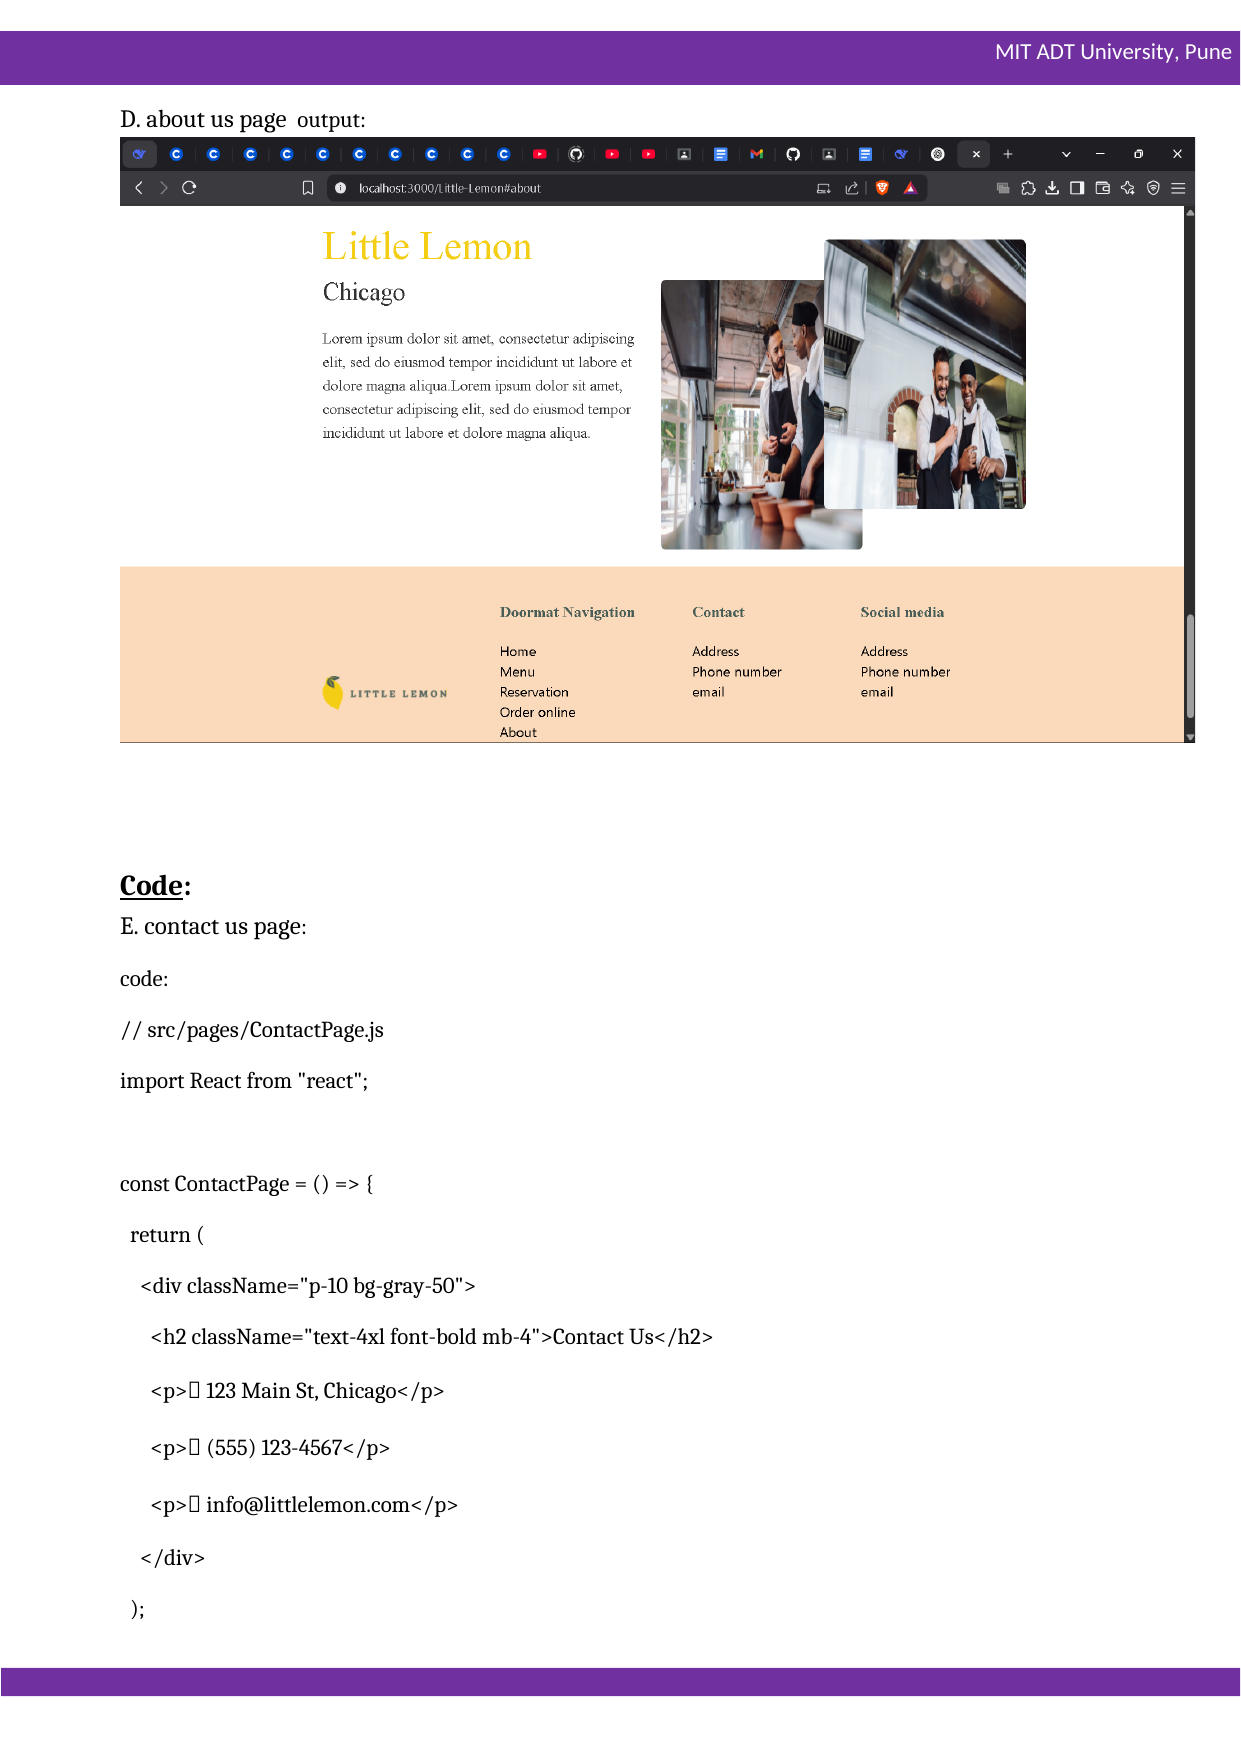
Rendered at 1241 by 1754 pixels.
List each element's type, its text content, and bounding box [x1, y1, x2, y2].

text import React from "react"; [120, 1068, 1195, 1094]
text const ContactPage = () => { [120, 1170, 1195, 1197]
text D. about us page output: [120, 105, 1195, 137]
text <h2 className="text-4xl font-bold mb-4">Contact Us</h2> [120, 1323, 1195, 1350]
subtitle Code: [120, 869, 1195, 903]
text </div> [120, 1545, 1195, 1571]
text E. contact us page: [120, 912, 1195, 941]
text <p>📞 (555) 123-4567</p> [120, 1431, 1195, 1462]
text code: [120, 966, 1195, 992]
text <div className="p-10 bg-gray-50"> [120, 1272, 1195, 1299]
text // src/pages/ContactPage.js [120, 1017, 1195, 1043]
text <p>📍 123 Main St, Chicago</p> [120, 1374, 1195, 1406]
text return ( [120, 1221, 1195, 1248]
text ); [120, 1596, 1195, 1622]
text <p>📧 info@littlelemon.com</p> [120, 1488, 1195, 1519]
picture [120, 137, 1196, 743]
